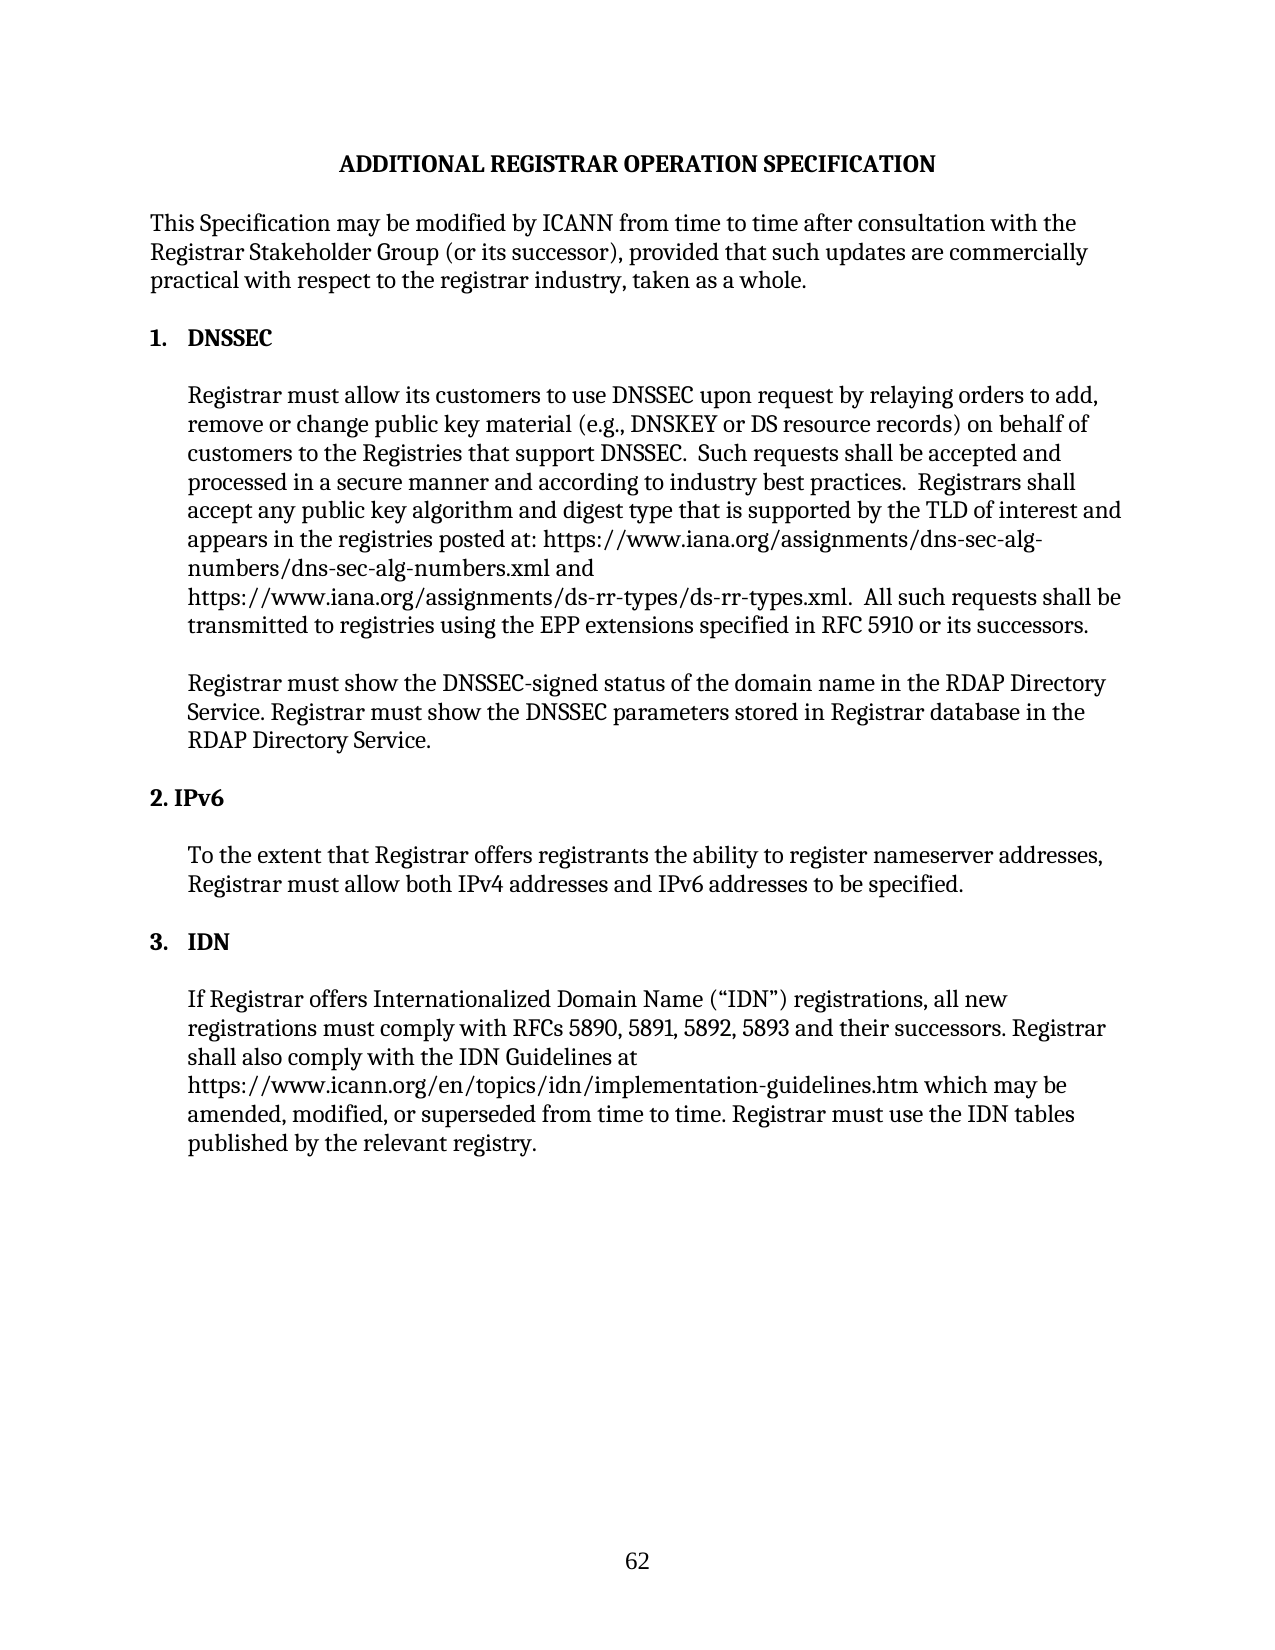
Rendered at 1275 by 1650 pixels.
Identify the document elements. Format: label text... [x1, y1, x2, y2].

text If Registrar offers Internationalized Domain Name (“IDN”) registrations, all new registrations must comply with RFCs 5890, 5891, 5892, 5893 and their successors. Registrar shall also comply with the IDN Guidelines at https://www.icann.org/en/topics/idn/implementation-guidelines.htm which may be amended, modified, or superseded from time to time. Registrar must use the IDN tables published by the relevant registry. [187, 985, 1125, 1157]
text 2. IPv6 [150, 784, 1125, 812]
text 3. IDN [150, 927, 1125, 956]
text This Specification may be modified by ICANN from time to time after consultation with the Registrar Stakeholder Group (or its successor), provided that such updates are commercially practical with respect to the registrar industry, taken as a whole. [150, 209, 1125, 295]
subtitle ADDITIONAL REGISTRAR OPERATION SPECIFICATION [150, 150, 1125, 179]
text Registrar must show the DNSSEC-signed status of the domain name in the RDAP Directory Service. Registrar must show the DNSSEC parameters stored in Registrar database in the RDAP Directory Service. [187, 669, 1125, 755]
text To the extent that Registrar offers registrants the ability to register nameserver addresses, Registrar must allow both IPv4 addresses and IPv6 addresses to be specified. [187, 841, 1125, 899]
text 1. DNSSEC [150, 324, 1125, 352]
text Registrar must allow its customers to use DNSSEC upon request by relaying orders to add, remove or change public key material (e.g., DNSKEY or DS resource records) on behalf of customers to the Registries that support DNSSEC. Such requests shall be accepted and processed in a secure manner and according to industry best practices. Registrars shall accept any public key algorithm and digest type that is supported by the TLD of interest and appears in the registries posted at: https://www.iana.org/assignments/dns-sec-alg-numbers/dns-sec-alg-numbers.xml and https://www.iana.org/assignments/ds-rr-types/ds-rr-types.xml. All such requests shall be transmitted to registries using the EPP extensions specified in RFC 5910 or its successors. [187, 381, 1125, 640]
